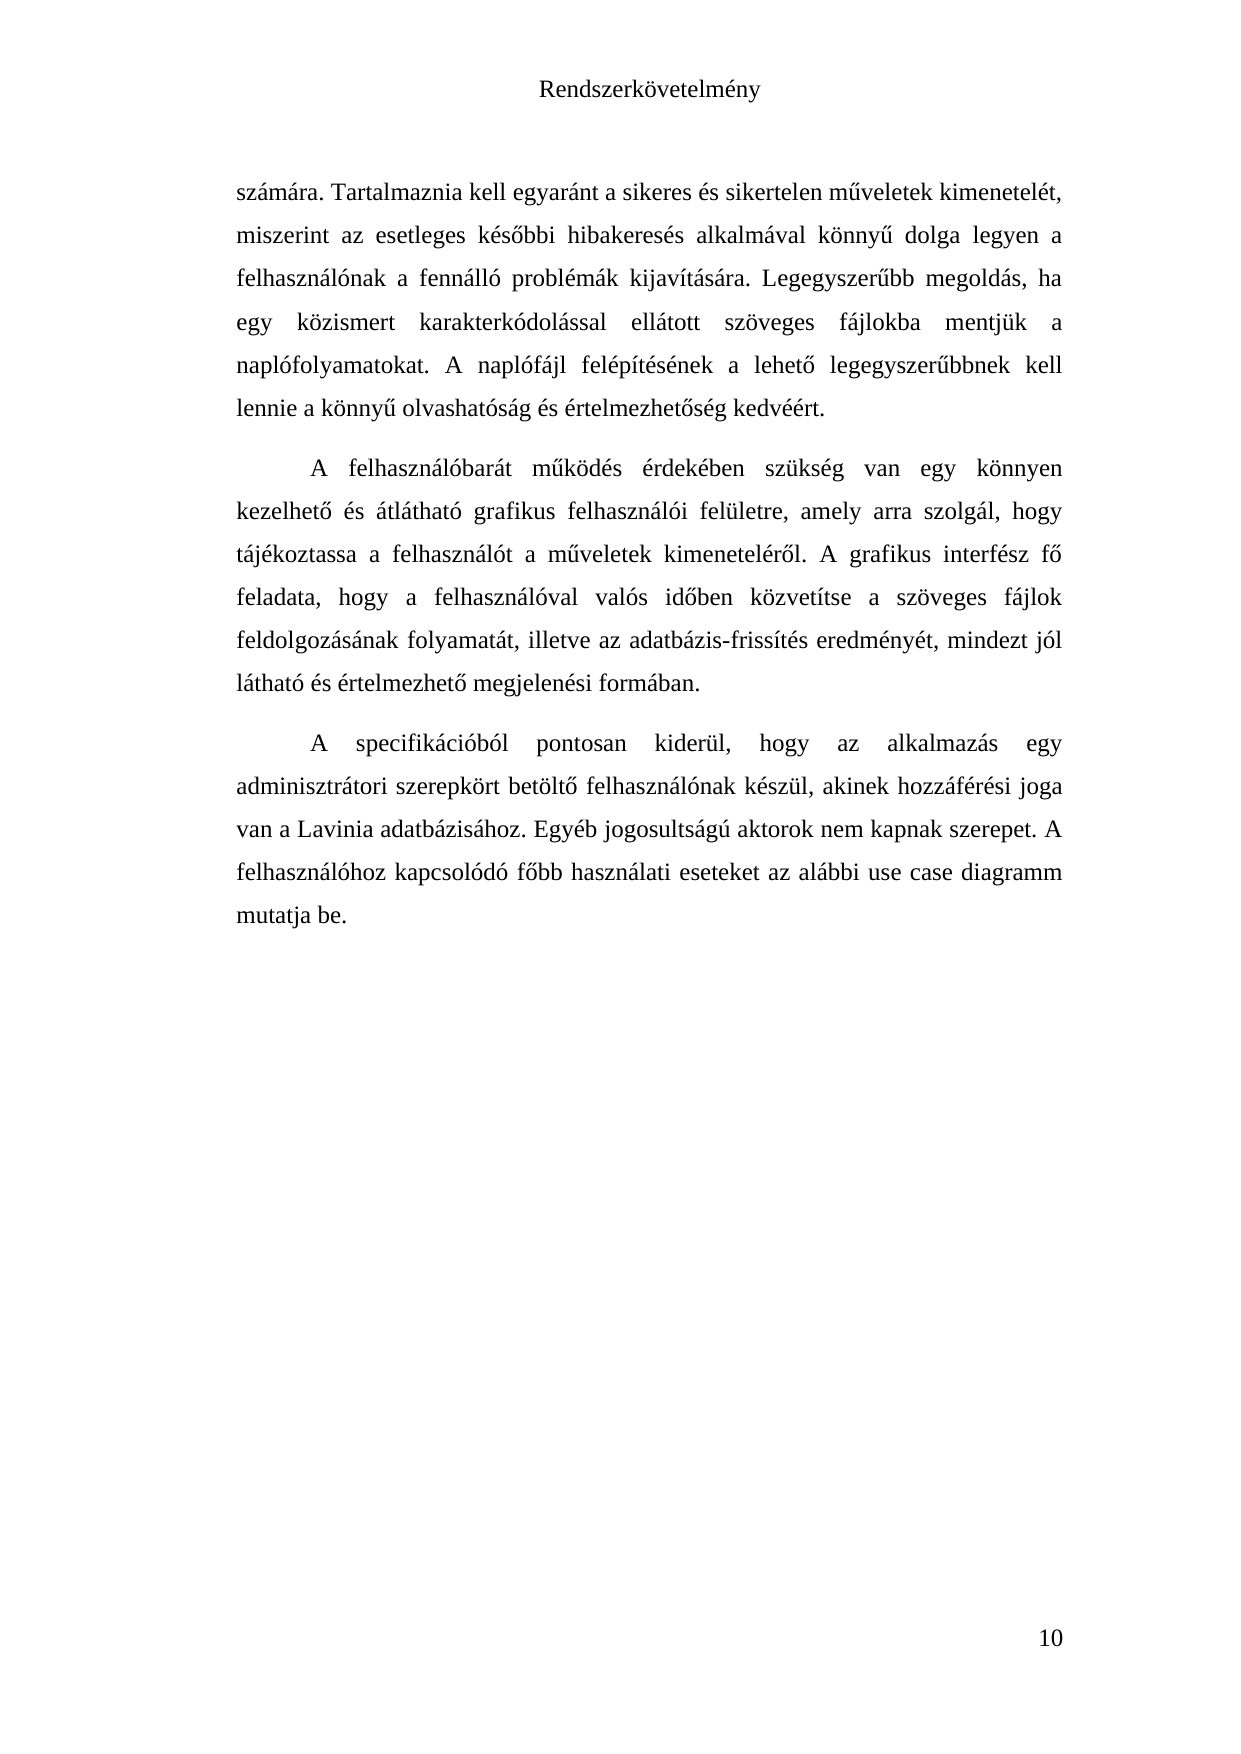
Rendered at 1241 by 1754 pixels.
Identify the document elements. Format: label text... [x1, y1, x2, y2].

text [236, 177, 1063, 422]
text A felhasználóbarát működés érdekében szükség van egy könnyen kezelhető és átlátható grafikus felhasználói felületre, amely arra szolgál, hogy tájékoztassa a felhasználót a műveletek kimeneteléről. A grafikus interfész fő feladata, hogy a felhasználóval valós időben közvetítse a szöveges fájlok feldolgozásának folyamatát, illetve az adatbázis-frissítés eredményét, mindezt jól látható és értelmezhető megjelenési formában. [236, 453, 1063, 697]
text A specifikációból pontosan kiderül, hogy az alkalmazás egy adminisztrátori szerepkört betöltő felhasználónak készül, akinek hozzáférési joga van a Lavinia adatbázisához. Egyéb jogosultságú aktorok nem kapnak szerepet. A felhasználóhoz kapcsolódó főbb használati eseteket az alábbi use case diagramm mutatja be. [236, 728, 1063, 929]
